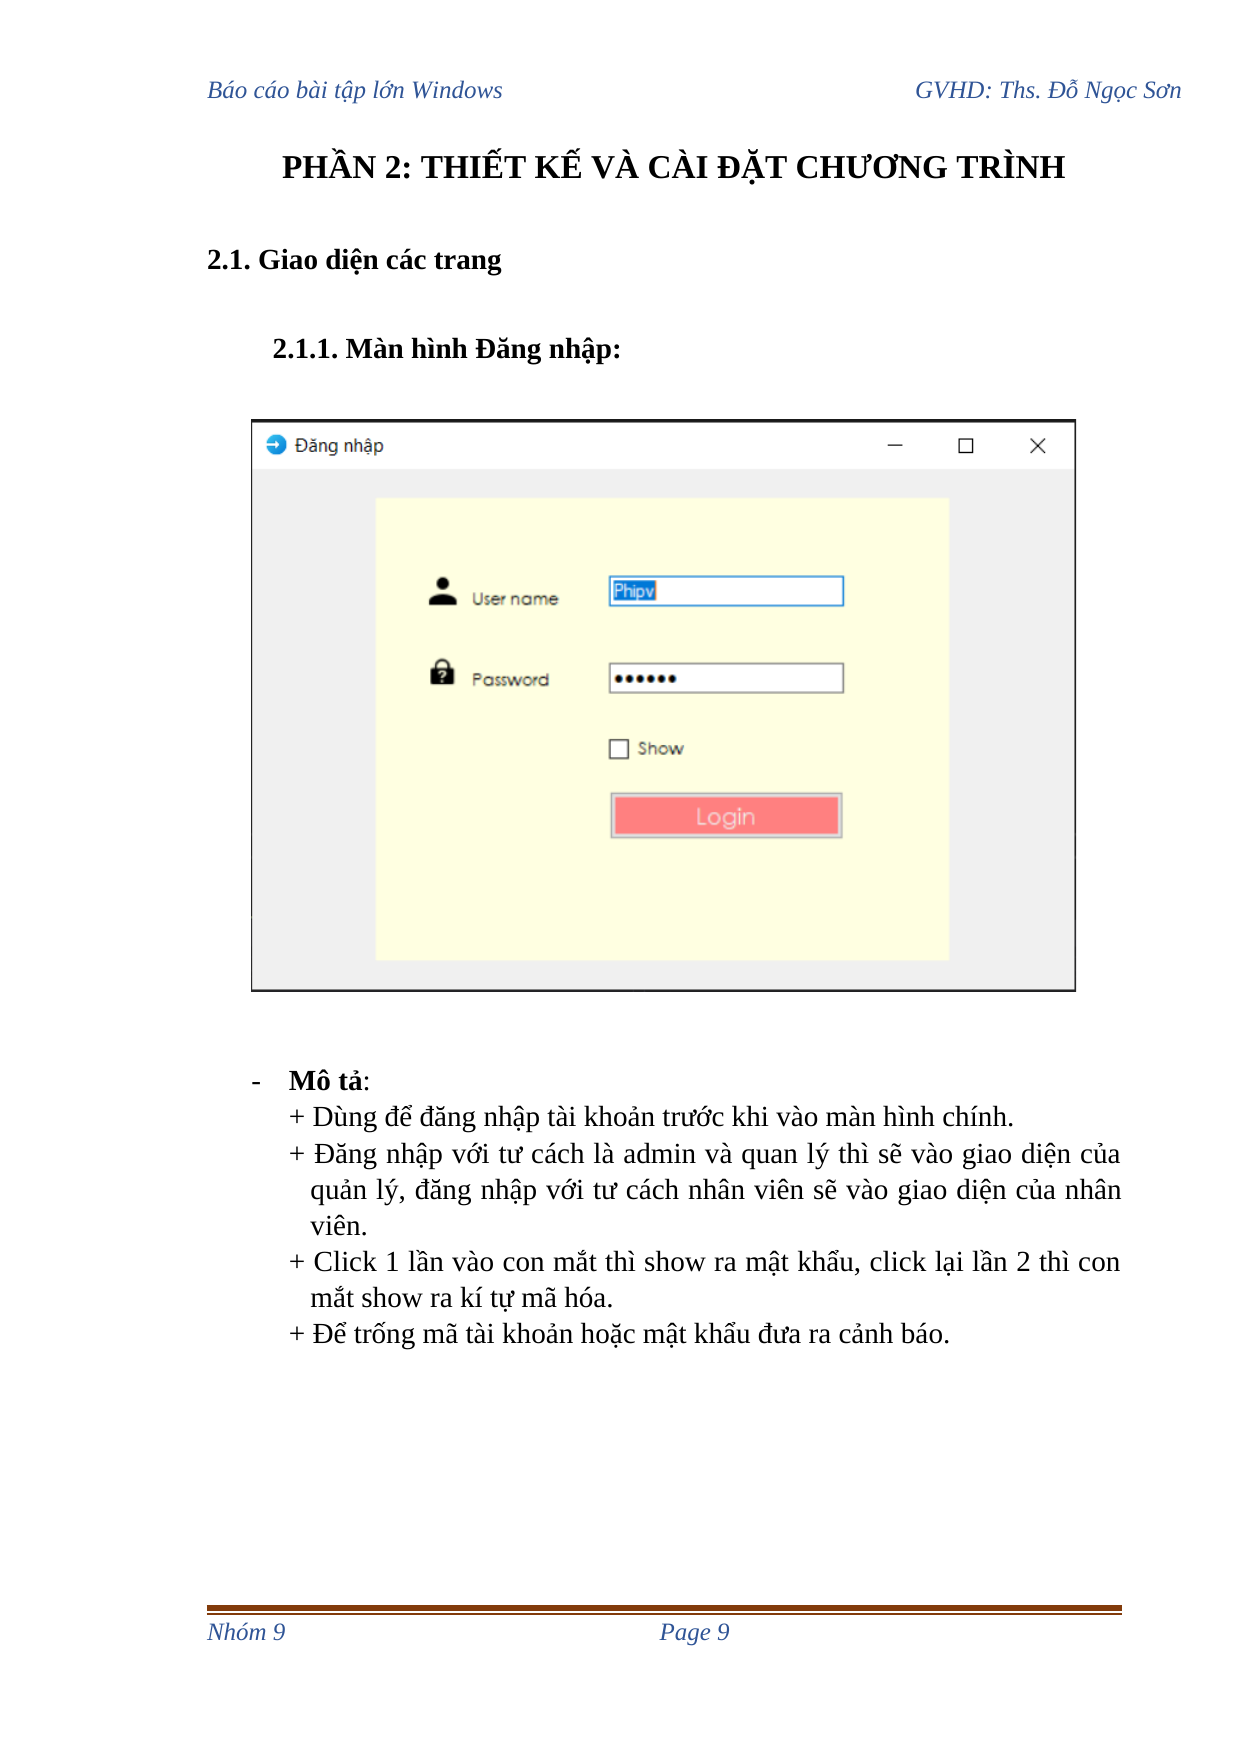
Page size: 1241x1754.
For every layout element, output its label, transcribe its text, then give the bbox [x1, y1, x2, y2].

list + Click 1 lần vào con mắt thì show ra mật khẩu, click lại lần 2 thì con mắt show ra kí tự mã hóa. [289, 1244, 1122, 1314]
subtitle PHẦN 2: THIẾT KẾ VÀ CÀI ĐẶT CHƯƠNG TRÌNH [207, 148, 1122, 186]
list + Dùng để đăng nhập tài khoản trước khi vào màn hình chính. [289, 1099, 1122, 1133]
picture [251, 419, 1077, 992]
list + Đăng nhập với tư cách là admin và quan lý thì sẽ vào giao diện của quản lý, đăng nhập với tư cách nhân viên sẽ vào giao diện của nhân viên. [289, 1136, 1122, 1242]
subtitle 2.1. Giao diện các trang [207, 242, 1122, 275]
list + Để trống mã tài khoản hoặc mật khẩu đưa ra cảnh báo. [289, 1316, 1122, 1350]
subtitle 2.1.1. Màn hình Đăng nhập: [272, 331, 1122, 364]
list Mô tả: [251, 1063, 1122, 1097]
